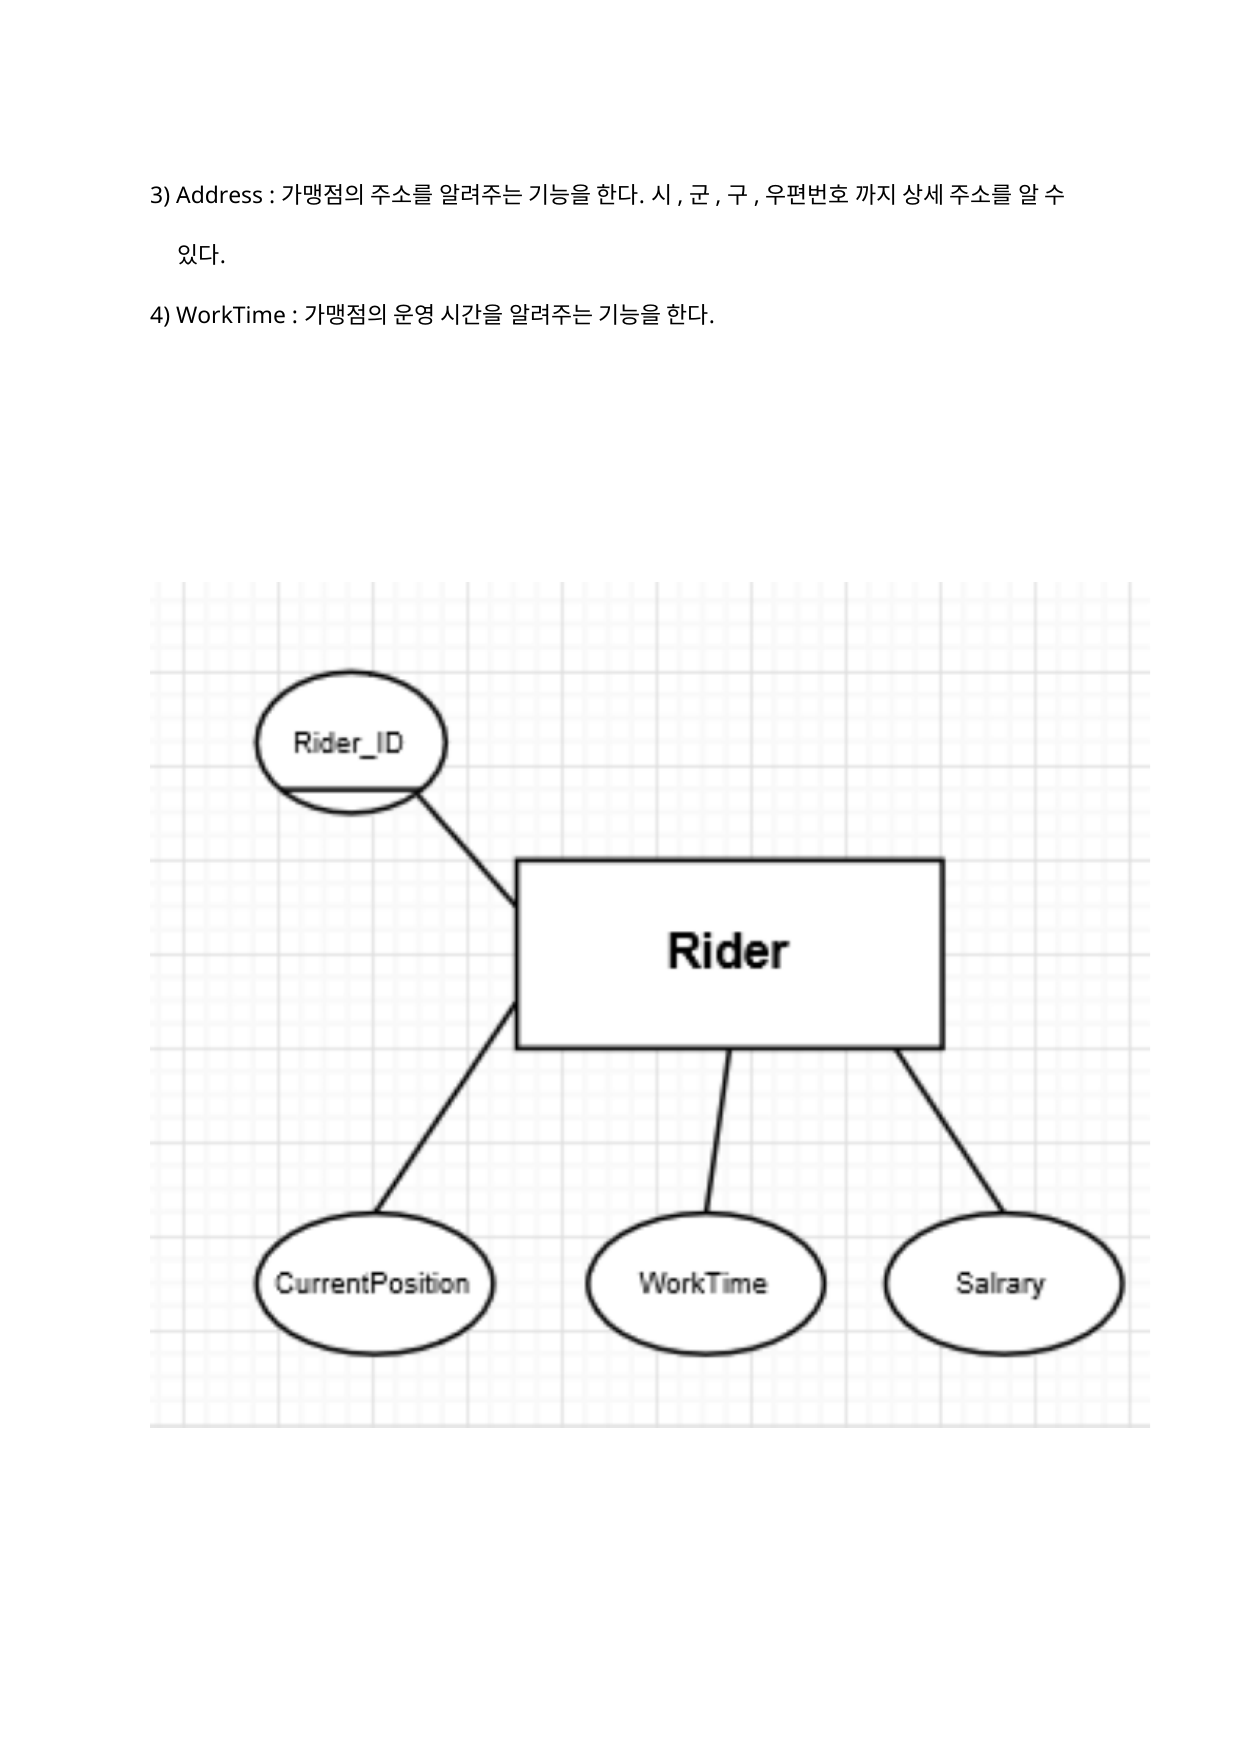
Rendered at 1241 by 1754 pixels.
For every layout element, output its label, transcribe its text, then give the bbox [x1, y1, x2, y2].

text 4) WorkTime : 가맹점의 운영 시간을 알려주는 기능을 한다. [150, 297, 1090, 330]
picture [150, 582, 1150, 1428]
text 3) Address : 가맹점의 주소를 알려주는 기능을 한다. 시 , 군 , 구 , 우편번호 까지 상세 주소를 알 수 있다. [150, 177, 1090, 270]
